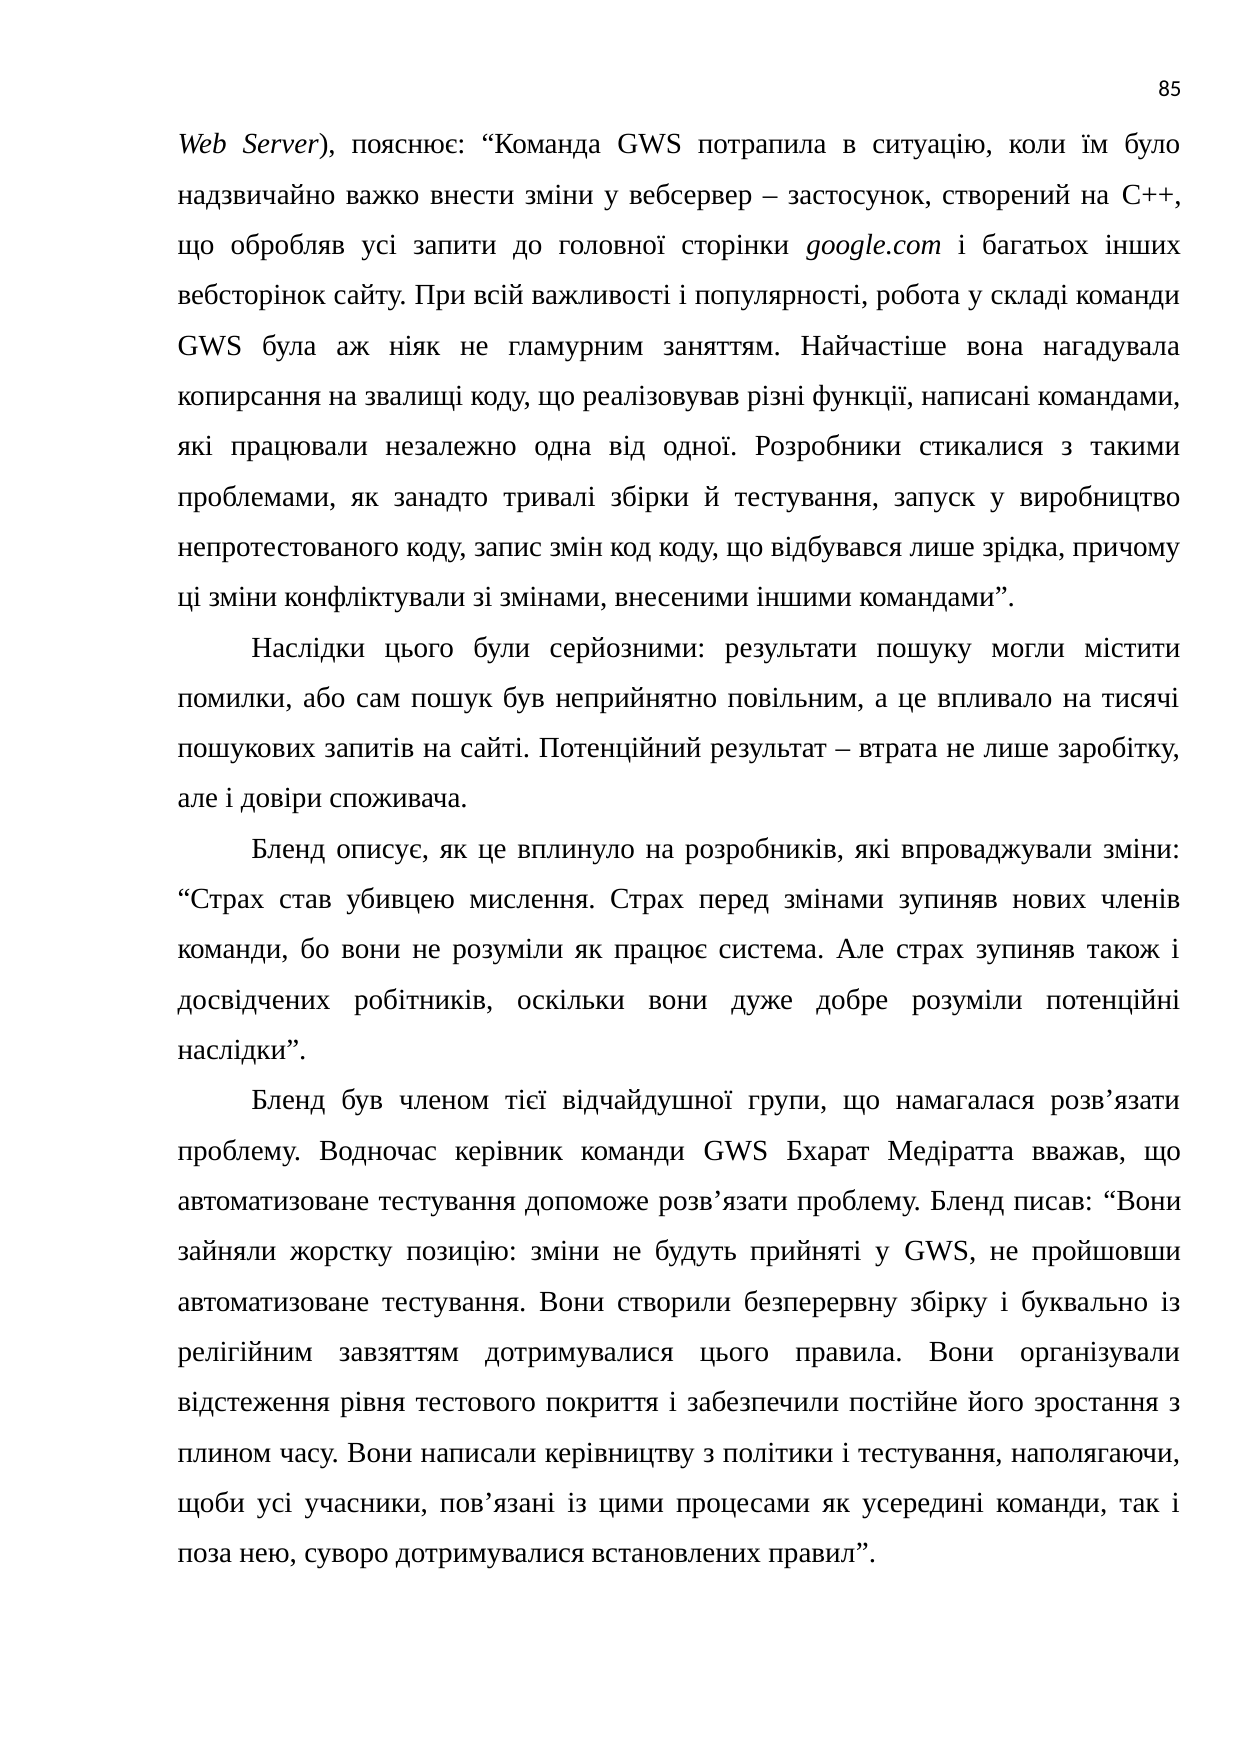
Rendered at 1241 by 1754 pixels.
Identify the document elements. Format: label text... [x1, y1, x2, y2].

text Бленд описує, як це вплинуло на розробників, які впроваджували зміни: “Страх став убивцею мислення. Страх перед змінами зупиняв нових членів команди, бо вони не розуміли як працює система. Але страх зупиняв також і досвідчених робітників, оскільки вони дуже добре розуміли потенційні наслідки”. [177, 831, 1181, 1066]
text Бленд був членом тієї відчайдушної групи, що намагалася розв’язати проблему. Водночас керівник команди GWS Бхарат Медіратта вважав, що автоматизоване тестування допоможе розв’язати проблему. Бленд писав: “Вони зайняли жорстку позицію: зміни не будуть прийняті у GWS, не пройшовши автоматизоване тестування. Вони створили безперервну збірку і буквально із релігійним завзяттям дотримувалися цього правила. Вони організували відстеження рівня тестового покриття і забезпечили постійне його зростання з плином часу. Вони написали керівництву з політики і тестування, наполягаючи, щоби усі учасники, пов’язані із цими процесами як усередині команди, так і поза нею, суворо дотримувалися встановлених правил”. [177, 1082, 1181, 1569]
text Наслідки цього були серйозними: результати пошуку могли містити помилки, або сам пошук був неприйнятно повільним, а це впливало на тисячі пошукових запитів на сайті. Потенційний результат – втрата не лише заробітку, але і довіри споживача. [177, 630, 1181, 814]
